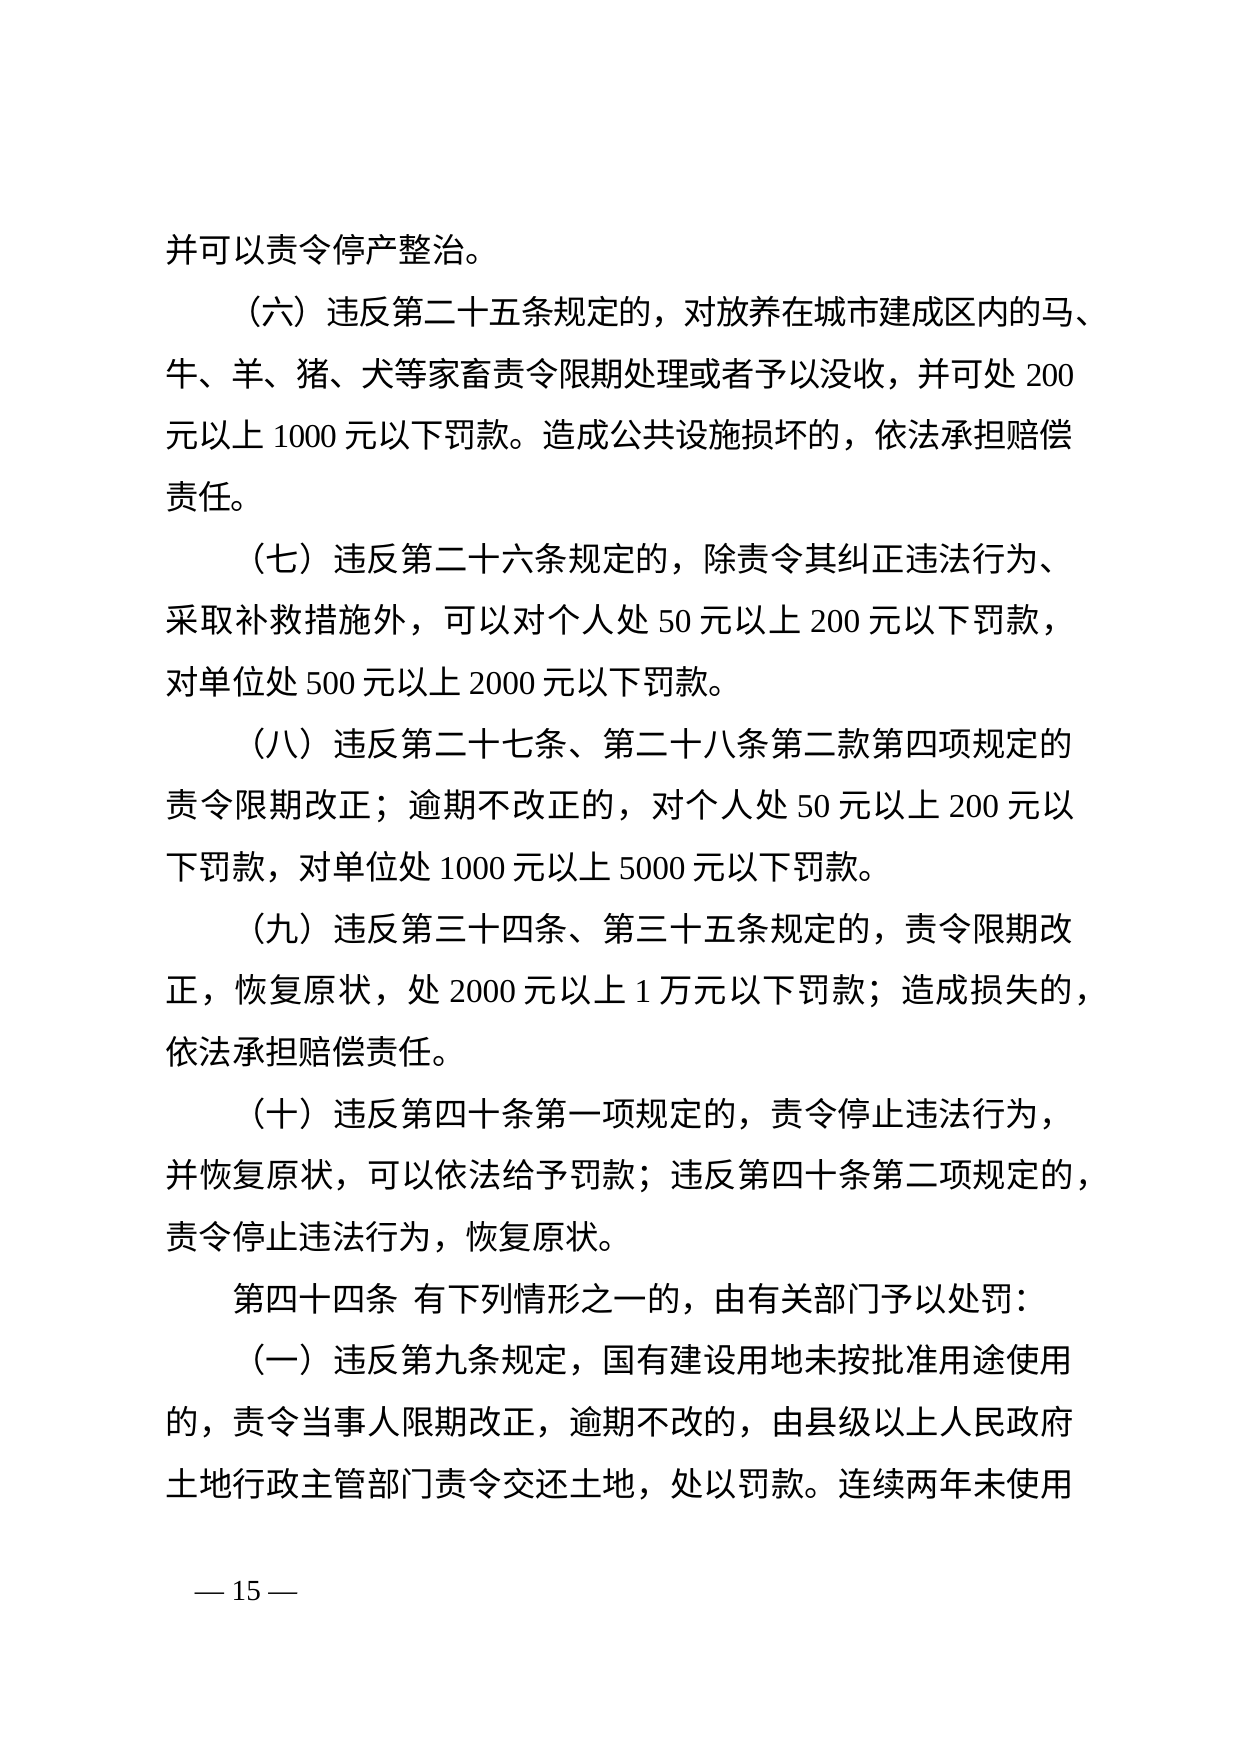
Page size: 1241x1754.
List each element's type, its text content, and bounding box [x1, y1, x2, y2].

text （六）违反第二十五条规定的，对放养在城市建成区内的马、牛、羊、猪、犬等家畜责令限期处理或者予以没收，并可处200元以上1000元以下罚款。造成公共设施损坏的，依法承担赔偿责任。 [165, 275, 1075, 522]
text 第四十四条 有下列情形之一的，由有关部门予以处罚： [165, 1262, 1075, 1324]
text （七）违反第二十六条规定的，除责令其纠正违法行为、采取补救措施外，可以对个人处50元以上200元以下罚款，对单位处500元以上2000元以下罚款。 [165, 522, 1075, 707]
text （八）违反第二十七条、第二十八条第二款第四项规定的，责令限期改正；逾期不改正的，对个人处50元以上200元以下罚款，对单位处1000元以上5000元以下罚款。 [165, 707, 1075, 892]
text （十）违反第四十条第一项规定的，责令停止违法行为，并恢复原状，可以依法给予罚款；违反第四十条第二项规定的，责令停止违法行为，恢复原状。 [165, 1077, 1075, 1262]
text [165, 1324, 1075, 1509]
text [165, 214, 1075, 275]
text （九）违反第三十四条、第三十五条规定的，责令限期改正，恢复原状，处2000元以上1万元以下罚款；造成损失的，依法承担赔偿责任。 [165, 892, 1075, 1077]
